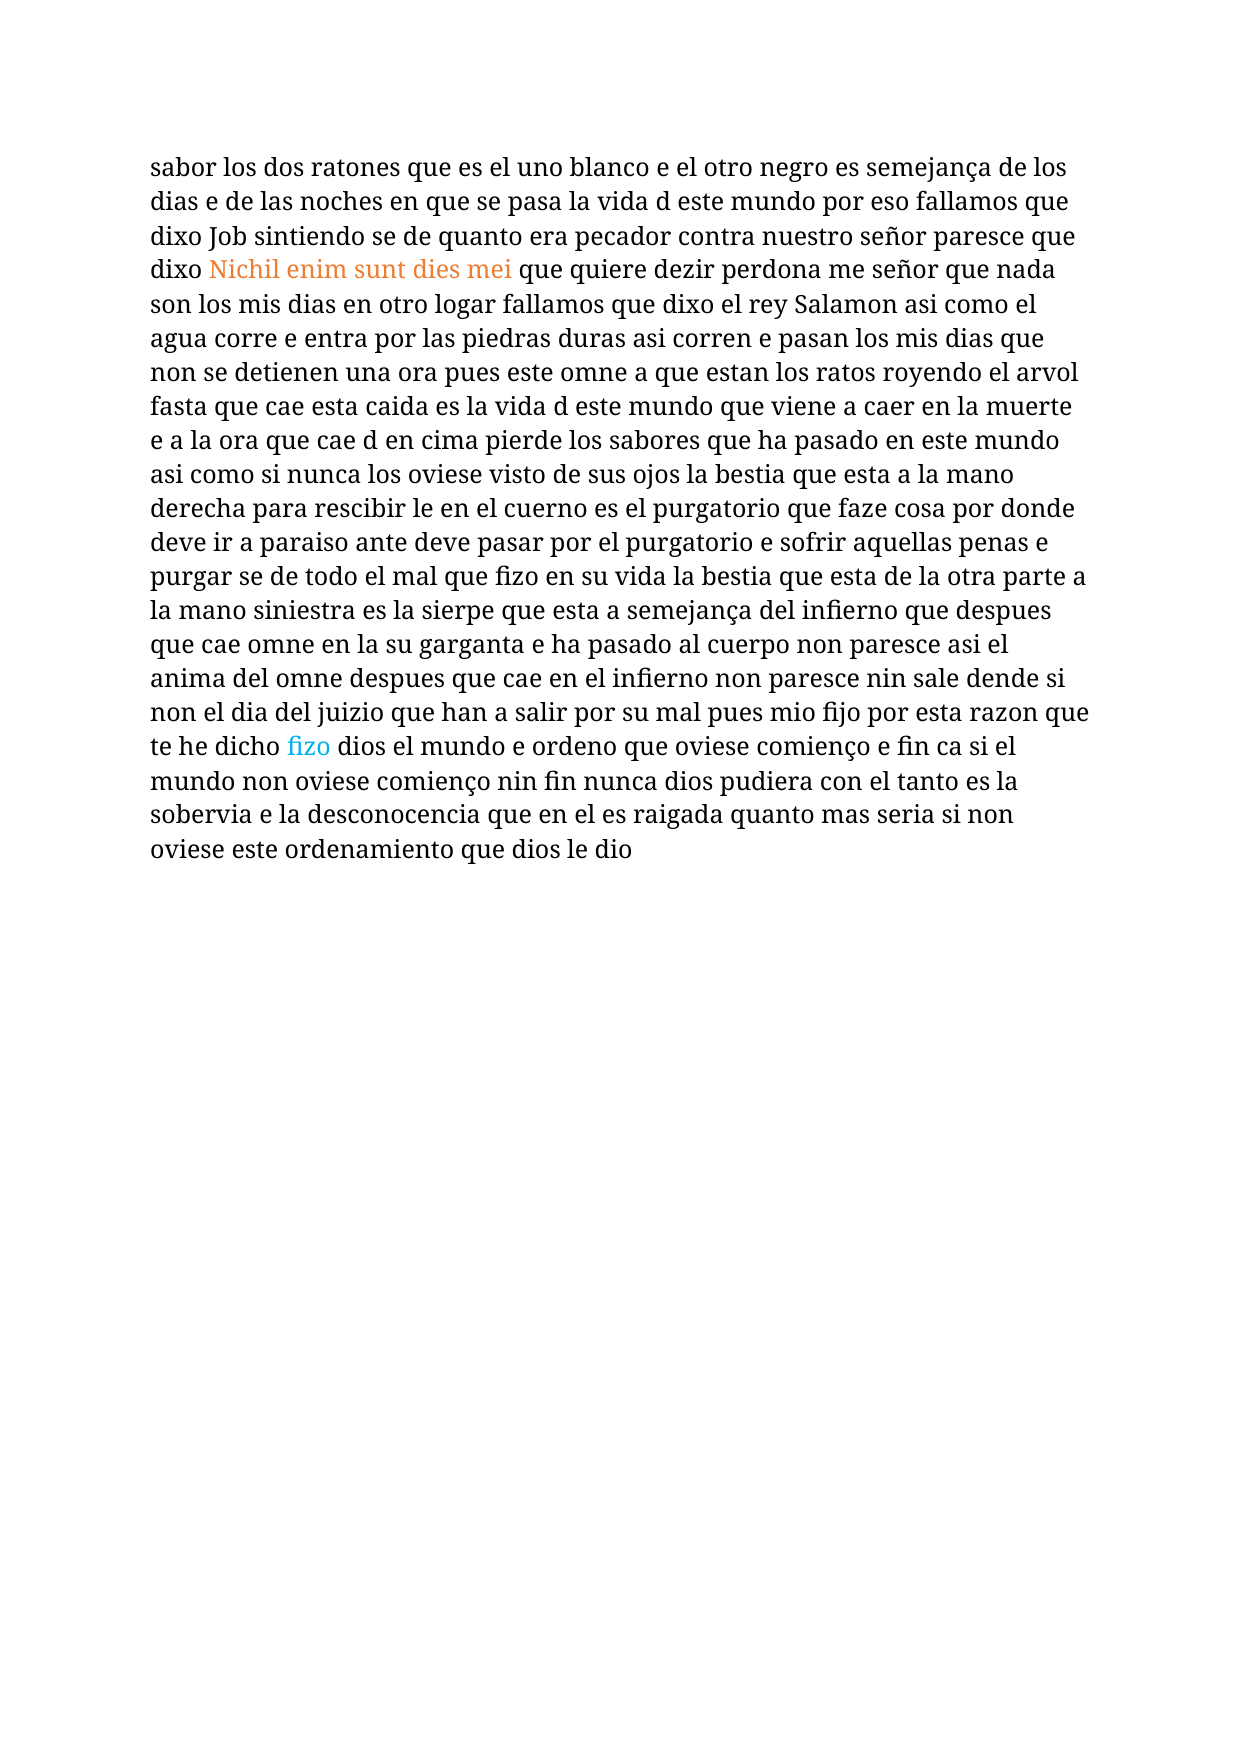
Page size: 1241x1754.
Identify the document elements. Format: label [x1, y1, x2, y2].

text [150, 150, 1090, 865]
